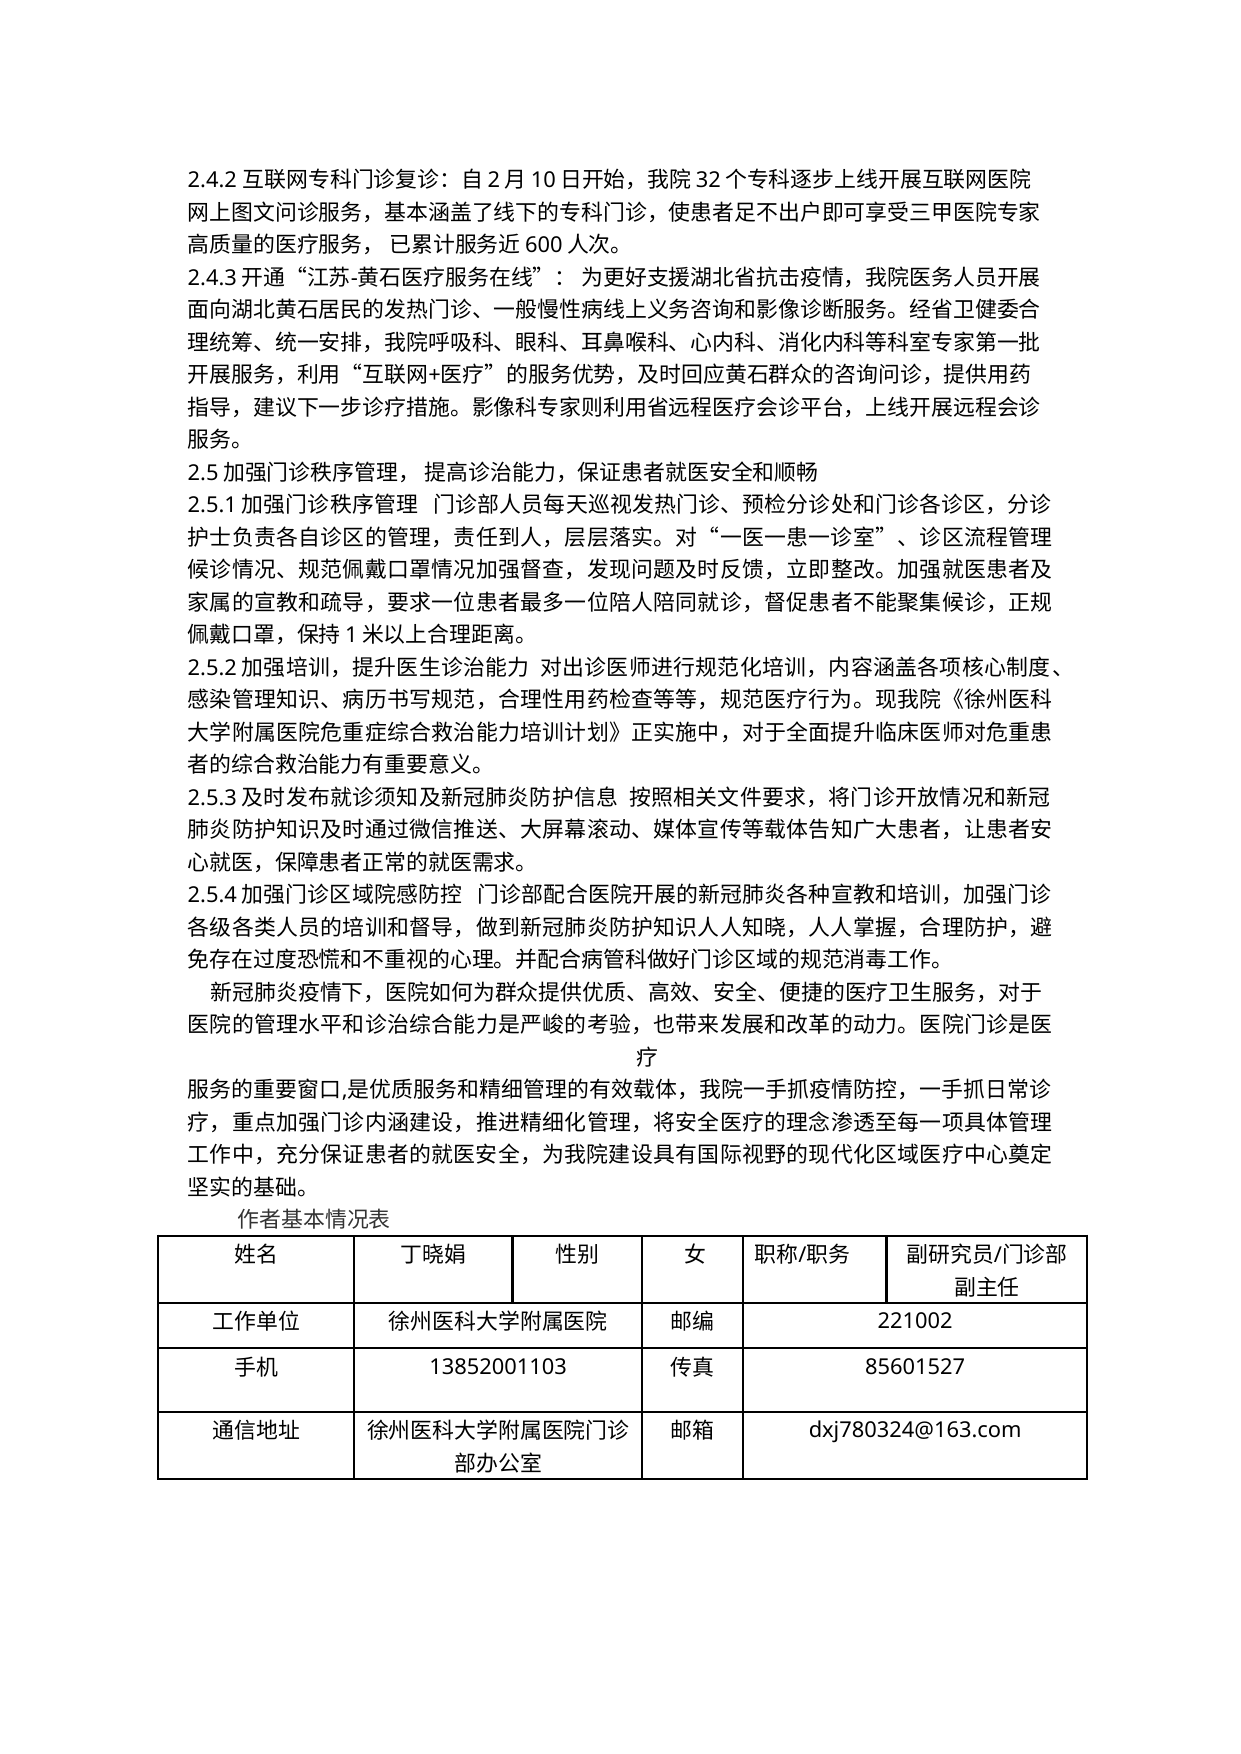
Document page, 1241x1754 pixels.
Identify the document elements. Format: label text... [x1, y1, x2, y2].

text 作者基本情况表 [187, 1202, 1053, 1234]
table_header 副研究员/门诊部副主任 [888, 1237, 1086, 1302]
text 2.5.1加强门诊秩序管理 门诊部人员每天巡视发热门诊、预检分诊处和门诊各诊区，分诊护士负责各自诊区的管理，责任到人，层层落实。对“一医一患一诊室”、诊区流程管理、候诊情况、规范佩戴口罩情况加强督查，发现问题及时反馈，立即整改。加强就医患者及家属的宣教和疏导，要求一位患者最多一位陪人陪同就诊，督促患者不能聚集候诊，正规佩戴口罩，保持1米以上合理距离。 [187, 487, 1053, 649]
table_cell 手机 [159, 1349, 353, 1411]
table_cell 邮箱 [643, 1413, 742, 1478]
table_cell dxj780324@163.com [744, 1413, 1086, 1478]
table_cell 徐州医科大学附属医院门诊部办公室 [355, 1413, 641, 1478]
text 2.5.4加强门诊区域院感防控 门诊部配合医院开展的新冠肺炎各种宣教和培训，加强门诊各级各类人员的培训和督导，做到新冠肺炎防护知识人人知晓，人人掌握，合理防护，避免存在过度恐慌和不重视的心理。并配合病管科做好门诊区域的规范消毒工作。 [187, 877, 1053, 974]
text 2.5加强门诊秩序管理， 提高诊治能力，保证患者就医安全和顺畅 [187, 454, 1053, 487]
table_header 职称/职务 [744, 1237, 885, 1302]
text 服务的重要窗口,是优质服务和精细管理的有效载体，我院一手抓疫情防控，一手抓日常诊疗，重点加强门诊内涵建设，推进精细化管理，将安全医疗的理念渗透至每一项具体管理工作中，充分保证患者的就医安全，为我院建设具有国际视野的现代化区域医疗中心奠定坚实的基础。 [187, 1072, 1053, 1202]
table_cell 徐州医科大学附属医院 [355, 1304, 641, 1347]
table_cell 13852001103 [355, 1349, 641, 1411]
table_cell 221002 [744, 1304, 1086, 1347]
text 2.4.2 互联网专科门诊复诊：自2月10日开始，我院32个专科逐步上线开展互联网医院网上图文问诊服务，基本涵盖了线下的专科门诊，使患者足不出户即可享受三甲医院专家高质量的医疗服务， 已累计服务近600人次。 [187, 162, 1053, 259]
table_cell 通信地址 [159, 1413, 353, 1478]
text 2.5.2加强培训，提升医生诊治能力 对出诊医师进行规范化培训，内容涵盖各项核心制度、感染管理知识、病历书写规范，合理性用药检查等等，规范医疗行为。现我院《徐州医科大学附属医院危重症综合救治能力培训计划》正实施中，对于全面提升临床医师对危重患者的综合救治能力有重要意义。 [187, 649, 1053, 779]
table_header 丁晓娟 [355, 1237, 511, 1302]
text 2.4.3开通“江苏-黄石医疗服务在线”： 为更好支援湖北省抗击疫情，我院医务人员开展面向湖北黄石居民的发热门诊、一般慢性病线上义务咨询和影像诊断服务。经省卫健委合理统筹、统一安排，我院呼吸科、眼科、耳鼻喉科、心内科、消化内科等科室专家第一批开展服务，利用“互联网+医疗”的服务优势，及时回应黄石群众的咨询问诊，提供用药指导，建议下一步诊疗措施。影像科专家则利用省远程医疗会诊平台，上线开展远程会诊服务。 [187, 259, 1053, 454]
table_cell 85601527 [744, 1349, 1086, 1411]
text 新冠肺炎疫情下，医院如何为群众提供优质、高效、安全、便捷的医疗卫生服务，对于 [187, 974, 1053, 1007]
table_cell 传真 [643, 1349, 742, 1411]
table_cell 工作单位 [159, 1304, 353, 1347]
table_cell 邮编 [643, 1304, 742, 1347]
table_header 女 [643, 1237, 742, 1302]
table_header 性别 [514, 1237, 641, 1302]
text 医院的管理水平和诊治综合能力是严峻的考验，也带来发展和改革的动力。医院门诊是医疗 [187, 1007, 1053, 1072]
text 2.5.3及时发布就诊须知及新冠肺炎防护信息 按照相关文件要求，将门诊开放情况和新冠肺炎防护知识及时通过微信推送、大屏幕滚动、媒体宣传等载体告知广大患者，让患者安心就医，保障患者正常的就医需求。 [187, 779, 1053, 877]
table_header 姓名 [159, 1237, 353, 1302]
